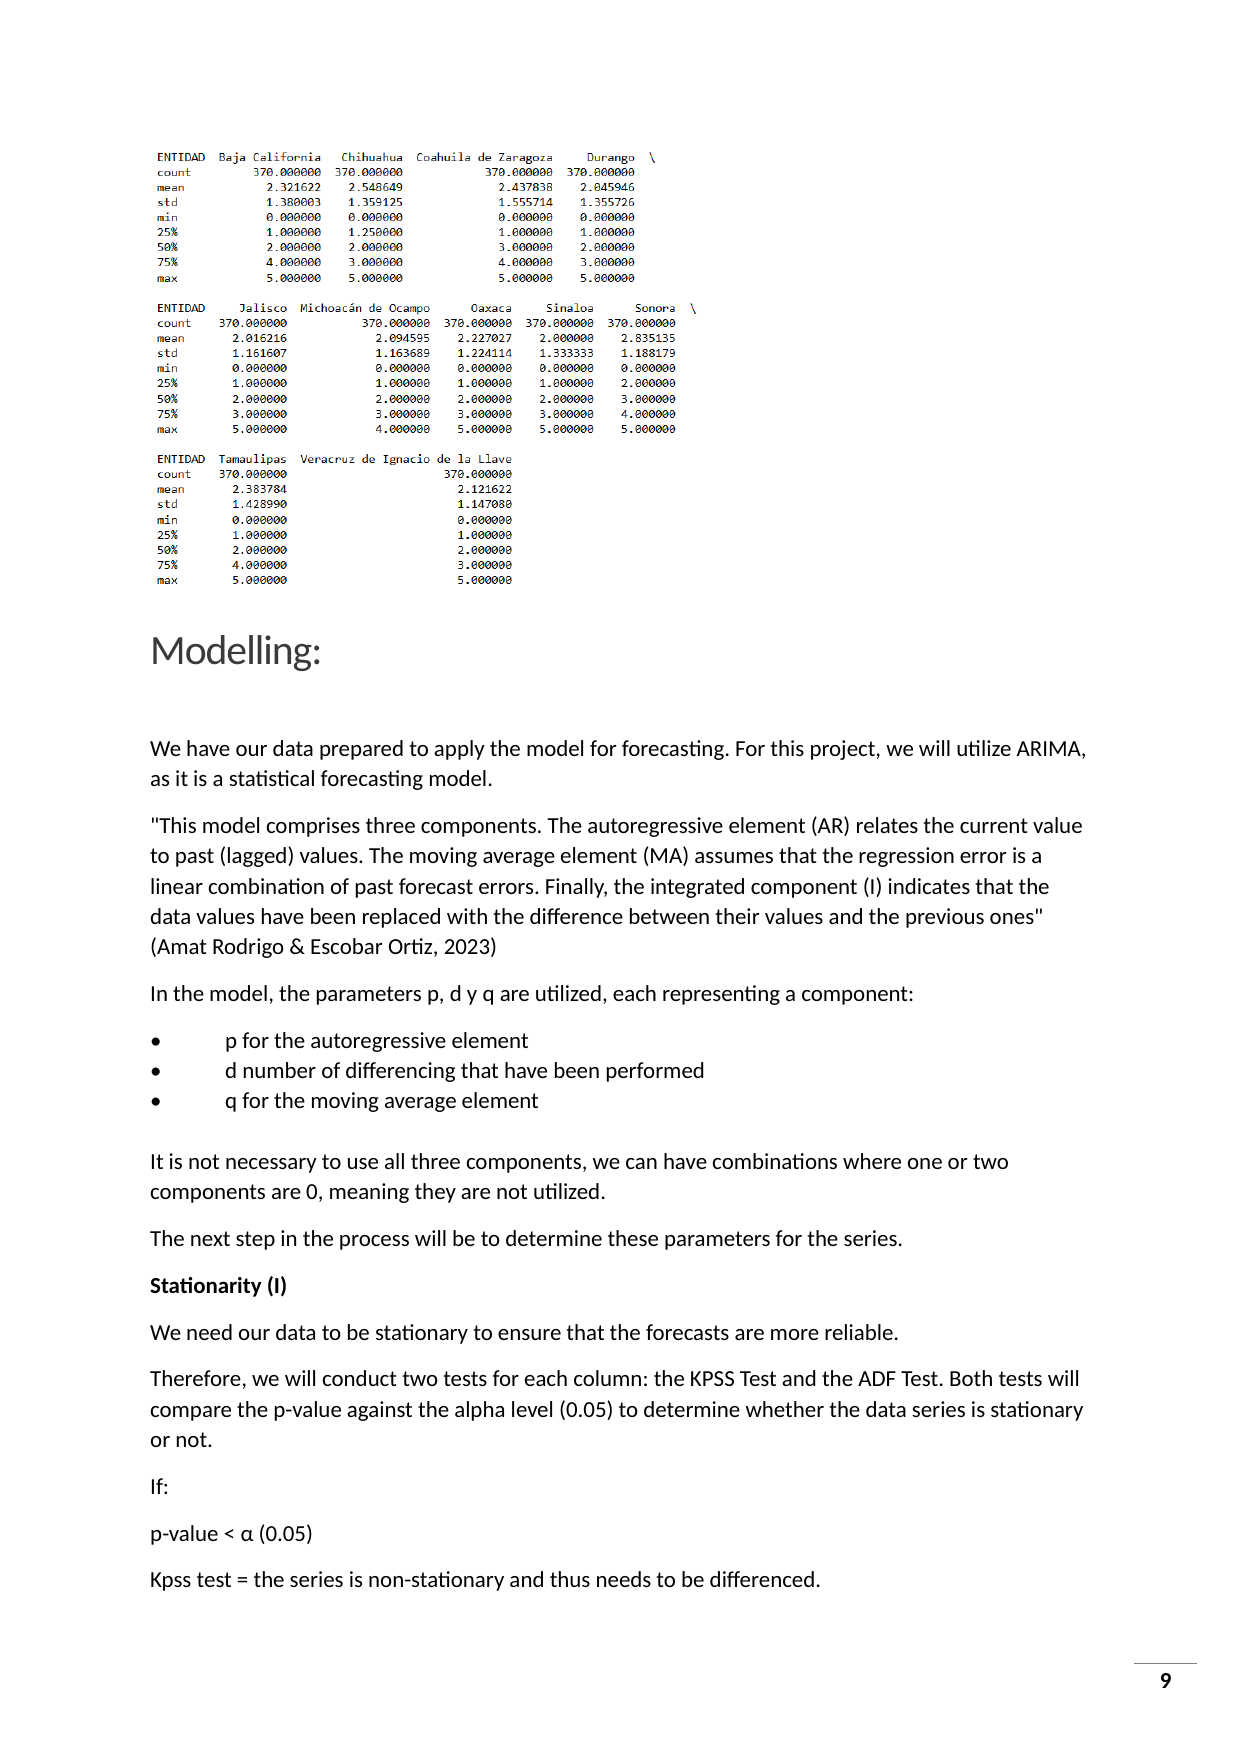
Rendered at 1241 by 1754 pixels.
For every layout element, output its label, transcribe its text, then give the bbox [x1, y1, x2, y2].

text Kpss test = the series is non-stationary and thus needs to be differenced. [150, 1566, 1090, 1593]
text The next step in the process will be to determine these parameters for the series. [150, 1224, 1090, 1252]
text We need our data to be stationary to ensure that the forecasts are more reliable. [150, 1318, 1090, 1346]
subtitle Modelling: [150, 624, 1090, 675]
text It is not necessary to use all three components, we can have combinations where one or two components are 0, meaning they are not utilized. [150, 1147, 1090, 1205]
text "This model comprises three components. The autoregressive element (AR) relates the current value to past (lagged) values. The moving average element (MA) assumes that the regression error is a linear combination of past forecast errors. Finally, the integrated component (I) indicates that the data values have been replaced with the difference between their values and the previous ones" [150, 811, 1090, 960]
picture [150, 150, 711, 585]
text Stationarity (I) [150, 1271, 1090, 1299]
text • p for the autoregressive element [150, 1026, 1090, 1054]
text • q for the moving average element [150, 1086, 1090, 1114]
text In the model, the parameters p, d y q are utilized, each representing a component: [150, 979, 1090, 1007]
text We have our data prepared to apply the model for forecasting. For this project, we will utilize ARIMA, as it is a statistical forecasting model. [150, 734, 1090, 792]
text If: [150, 1472, 1090, 1500]
text • d number of differencing that have been performed [150, 1056, 1090, 1084]
text Therefore, we will conduct two tests for each column: the KPSS Test and the ADF Test. Both tests will compare the p-value against the alpha level (0.05) to determine whether the data series is stationary or not. [150, 1364, 1090, 1453]
text p-value < α (0.05) [150, 1519, 1090, 1547]
